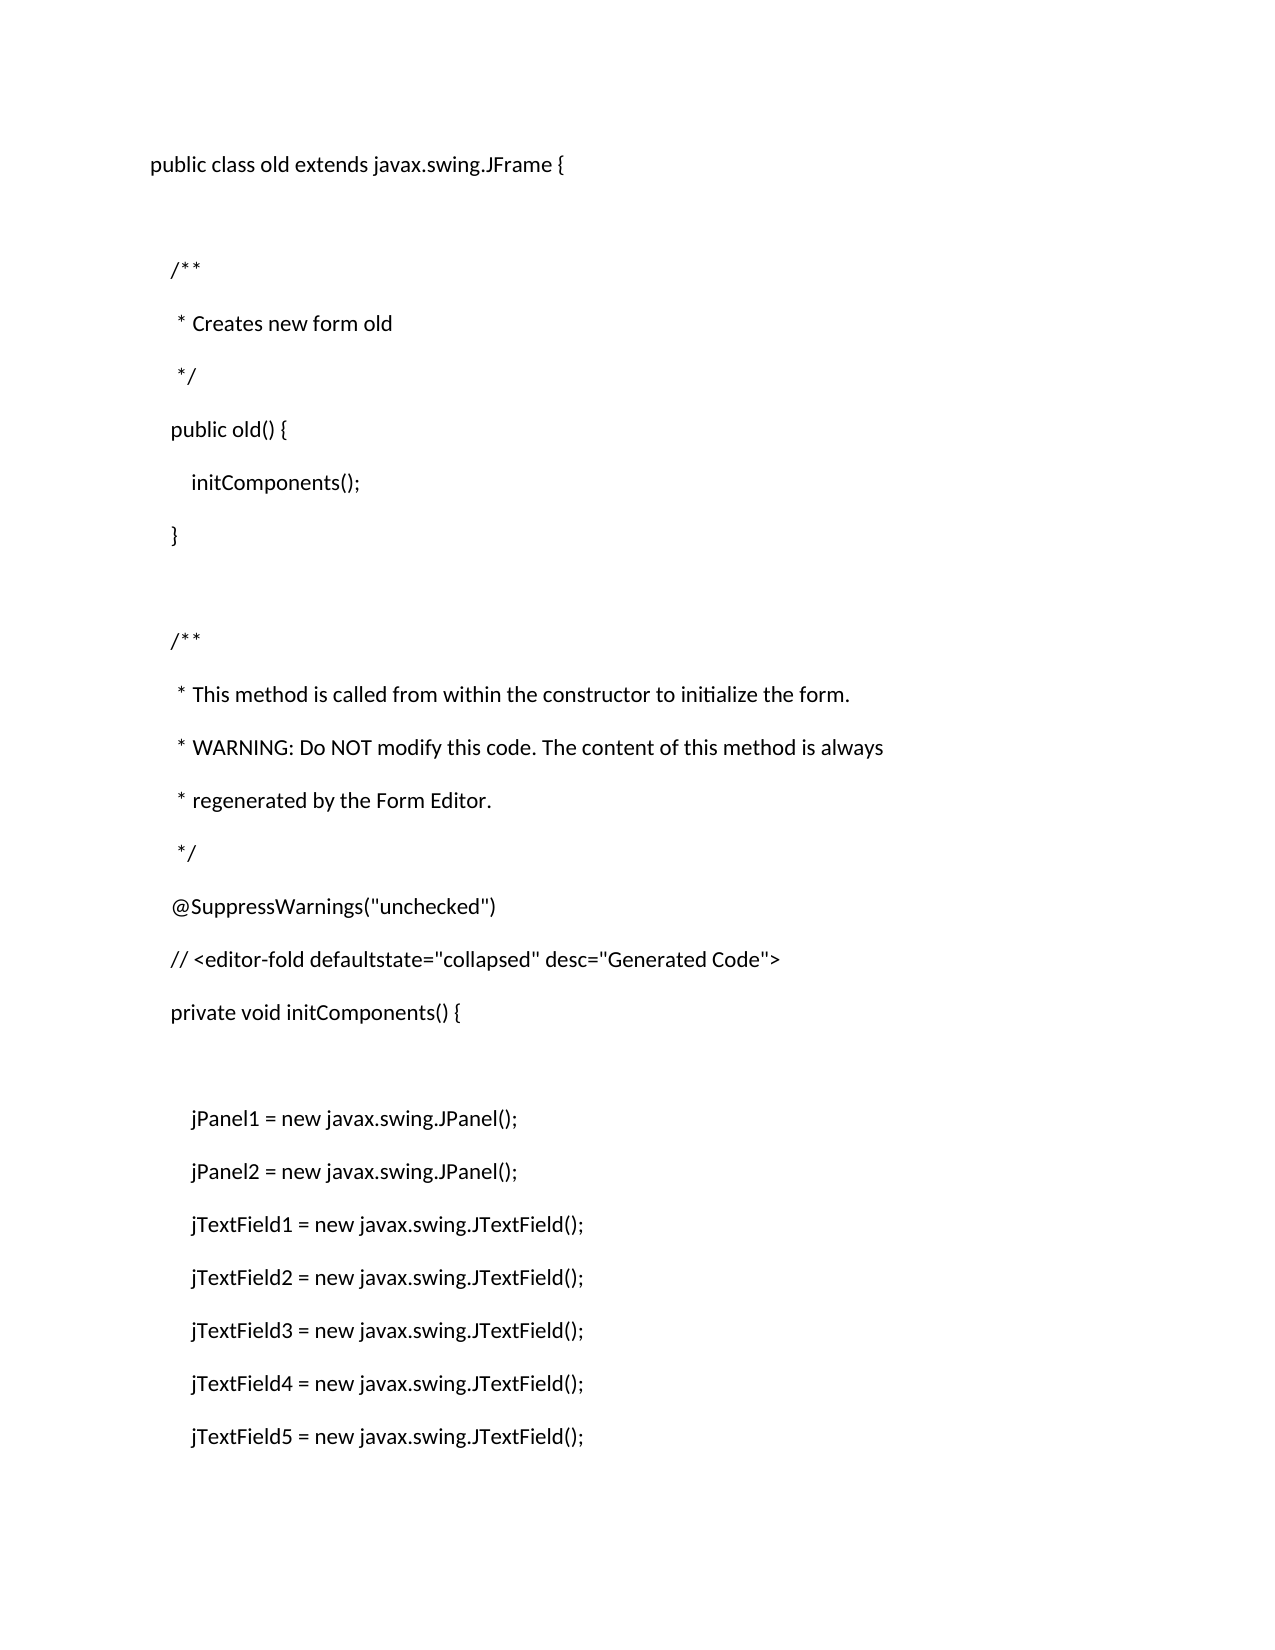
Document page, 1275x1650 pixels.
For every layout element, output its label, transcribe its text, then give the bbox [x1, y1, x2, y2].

text * regenerated by the Form Editor. [150, 786, 1125, 814]
text private void initComponents() { [150, 998, 1125, 1026]
text jPanel1 = new javax.swing.JPanel(); [150, 1104, 1125, 1132]
text */ [150, 839, 1125, 867]
text // <editor-fold defaultstate="collapsed" desc="Generated Code"> [150, 945, 1125, 973]
text public class old extends javax.swing.JFrame { [150, 150, 1125, 178]
text jTextField1 = new javax.swing.JTextField(); [150, 1210, 1125, 1238]
text jTextField2 = new javax.swing.JTextField(); [150, 1263, 1125, 1291]
text * This method is called from within the constructor to initialize the form. [150, 680, 1125, 708]
text jTextField4 = new javax.swing.JTextField(); [150, 1369, 1125, 1397]
text public old() { [150, 415, 1125, 443]
text * Creates new form old [150, 309, 1125, 337]
text } [150, 521, 1125, 549]
text */ [150, 362, 1125, 390]
text /** [150, 627, 1125, 655]
text @SuppressWarnings("unchecked") [150, 892, 1125, 920]
text * WARNING: Do NOT modify this code. The content of this method is always [150, 733, 1125, 761]
text initComponents(); [150, 468, 1125, 496]
text jTextField3 = new javax.swing.JTextField(); [150, 1316, 1125, 1344]
text jTextField5 = new javax.swing.JTextField(); [150, 1422, 1125, 1451]
text jPanel2 = new javax.swing.JPanel(); [150, 1157, 1125, 1185]
text /** [150, 256, 1125, 284]
